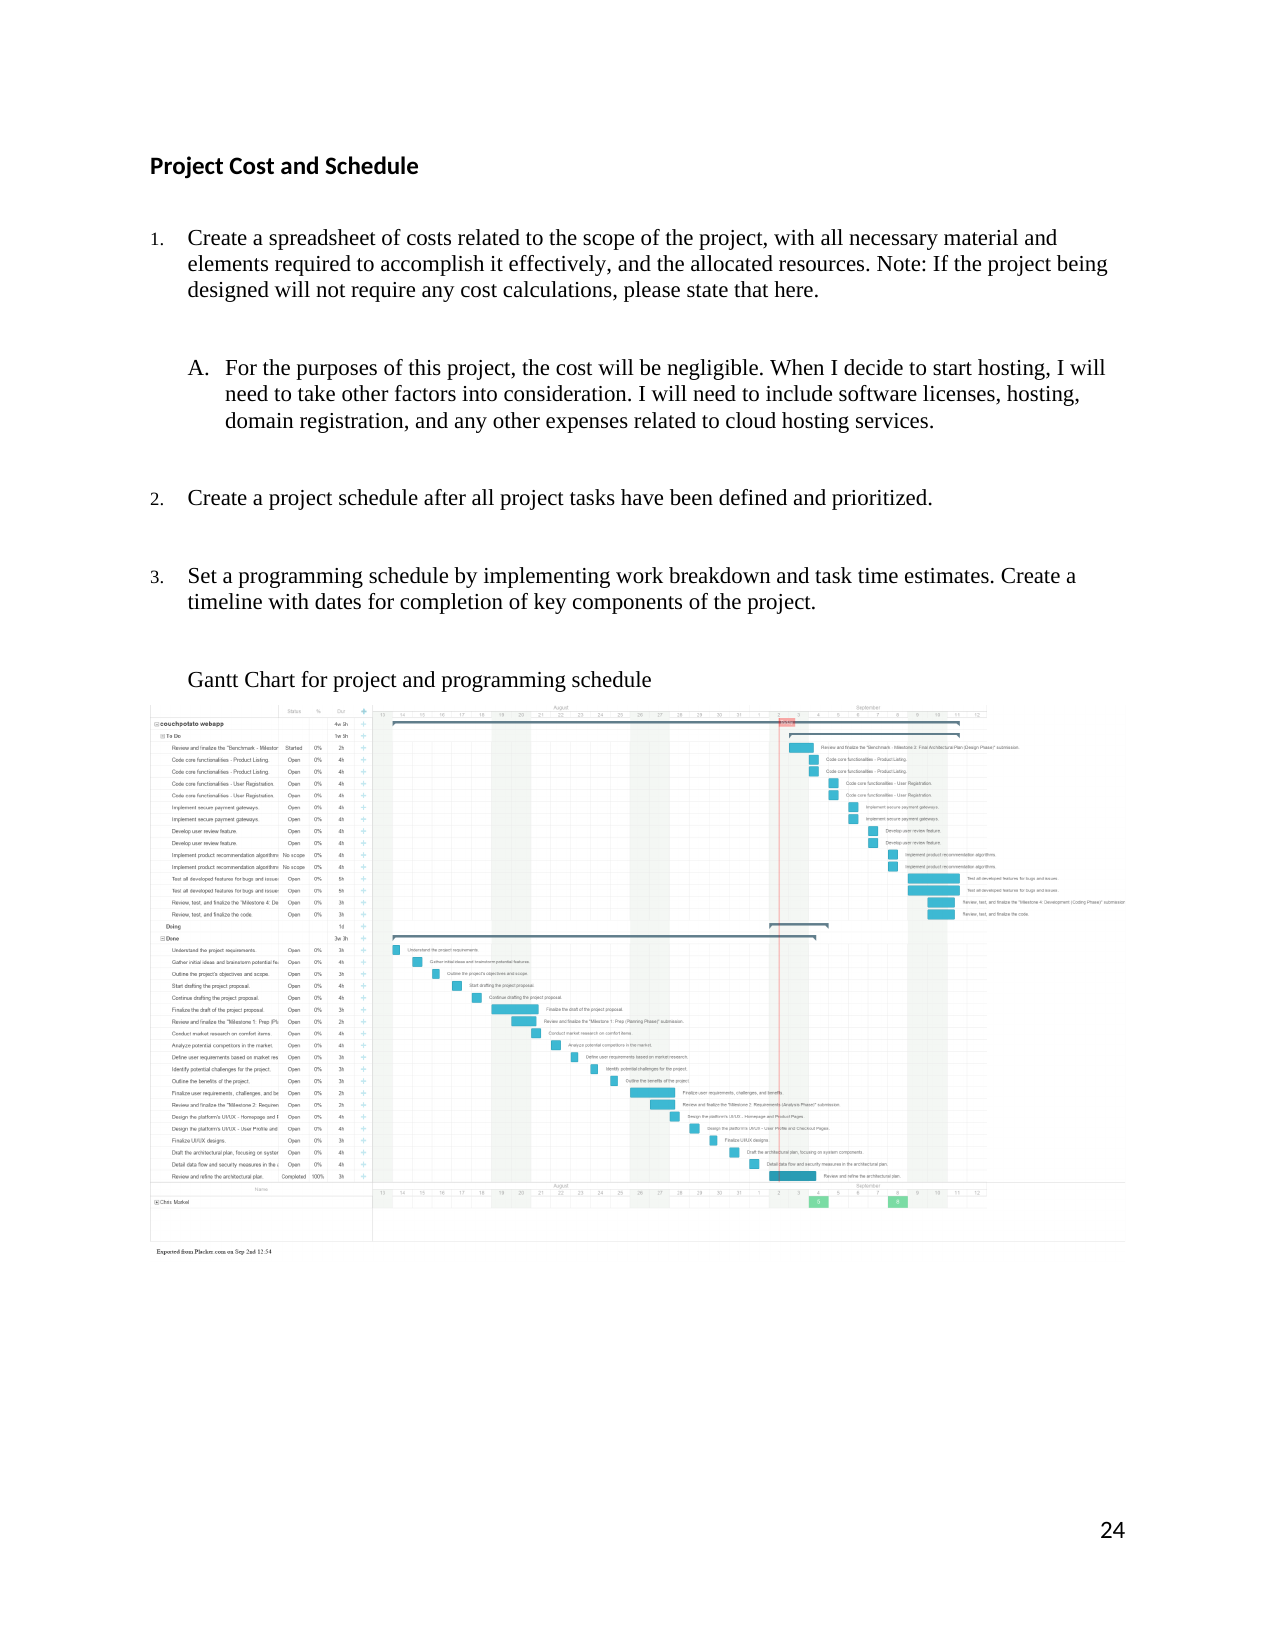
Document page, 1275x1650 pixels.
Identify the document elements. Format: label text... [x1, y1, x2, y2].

list Create a project schedule after all project tasks have been defined and prioritized. [150, 484, 1125, 511]
picture [150, 705, 1125, 1262]
text Project Cost and Schedule [150, 150, 1125, 181]
list Create a spreadsheet of costs related to the scope of the project, with all necessary material and elements required to accomplish it effectively, and the allocated resources. Note: If the project being designed will not require any cost calculations, please state that here. [150, 223, 1125, 303]
text Gantt Chart for project and programming schedule [187, 666, 1125, 692]
list Set a programming schedule by implementing work breakdown and task time estimates. Create a timeline with dates for completion of key components of the project. [150, 562, 1125, 615]
list For the purposes of this project, the cost will be negligible. When I decide to start hosting, I will need to take other factors into consideration. I will need to include software licenses, hosting, domain registration, and any other expenses related to cloud hosting services. [187, 354, 1125, 433]
